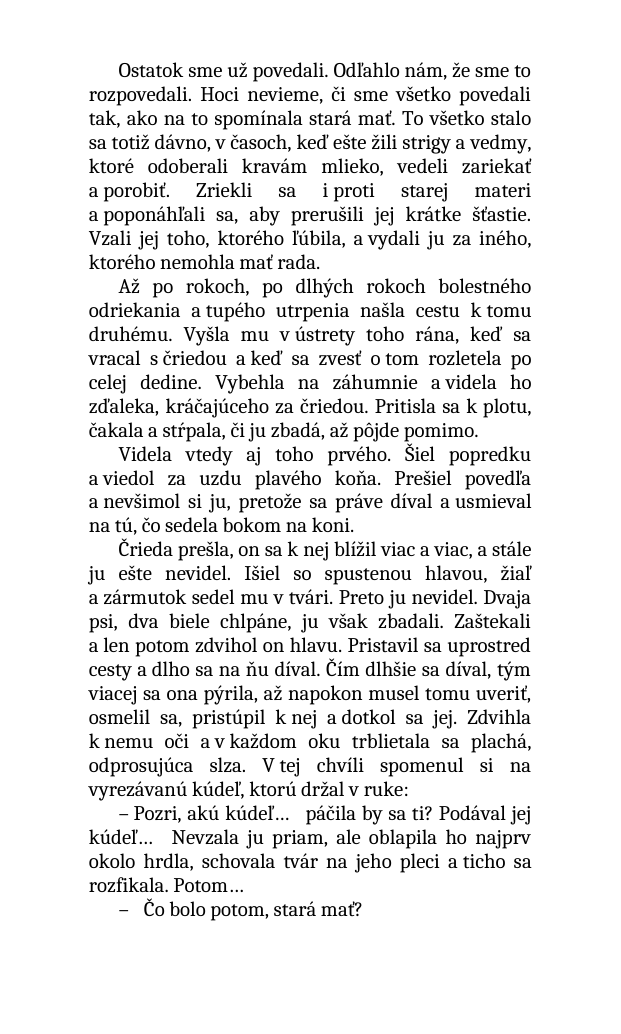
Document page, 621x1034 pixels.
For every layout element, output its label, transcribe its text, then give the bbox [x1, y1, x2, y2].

text Črieda prešla, on sa k nej blížil viac a viac, a stále ju ešte nevidel. Išiel so spustenou hlavou, žiaľ a zármutok sedel mu v tvári. Preto ju nevidel. Dvaja psi, dva biele chlpáne, ju však zbadali. Zaštekali a len potom zdvihol on hlavu. Pristavil sa uprostred cesty a dlho sa na ňu díval. Čím dlhšie sa díval, tým viacej sa ona pýrila, až napokon musel tomu uveriť, osmelil sa, pristúpil k nej a dotkol sa jej. Zdvihla k nemu oči a v každom oku trblietala sa plachá, odprosujúca slza. V tej chvíli spomenul si na vyrezávanú kúdeľ, ktorú držal v ruke: [89, 538, 531, 802]
text – Pozri, akú kúdeľ… páčila by sa ti? Podával jej kúdeľ… Nevzala ju priam, ale oblapila ho najprv okolo hrdla, schovala tvár na jeho pleci a ticho sa rozfikala. Potom… [89, 802, 531, 897]
text Ostatok sme už povedali. Odľahlo nám, že sme to rozpovedali. Hoci nevieme, či sme všetko povedali tak, ako na to spomínala stará mať. To všetko stalo sa totiž dávno, v časoch, keď ešte žili strigy a vedmy, ktoré odoberali kravám mlieko, vedeli zariekať a porobiť. Zriekli sa i proti starej materi a poponáhľali sa, aby prerušili jej krátke šťastie. Vzali jej toho, ktorého ľúbila, a vydali ju za iného, ktorého nemohla mať rada. [89, 59, 531, 274]
text Videla vtedy aj toho prvého. Šiel popredku a viedol za uzdu plavého koňa. Prešiel povedľa a nevšimol si ju, pretože sa práve díval a usmieval na tú, čo sedela bokom na koni. [89, 442, 531, 538]
text – Čo bolo potom, stará mať? [89, 897, 531, 921]
text Až po rokoch, po dlhých rokoch bolestného odriekania a tupého utrpenia našla cestu k tomu druhému. Vyšla mu v ústrety toho rána, keď sa vracal s čriedou a keď sa zvesť o tom rozletela po celej dedine. Vybehla na záhumnie a videla ho zďaleka, kráčajúceho za čriedou. Pritisla sa k plotu, čakala a stŕpala, či ju zbadá, až pôjde pomimo. [89, 274, 531, 442]
